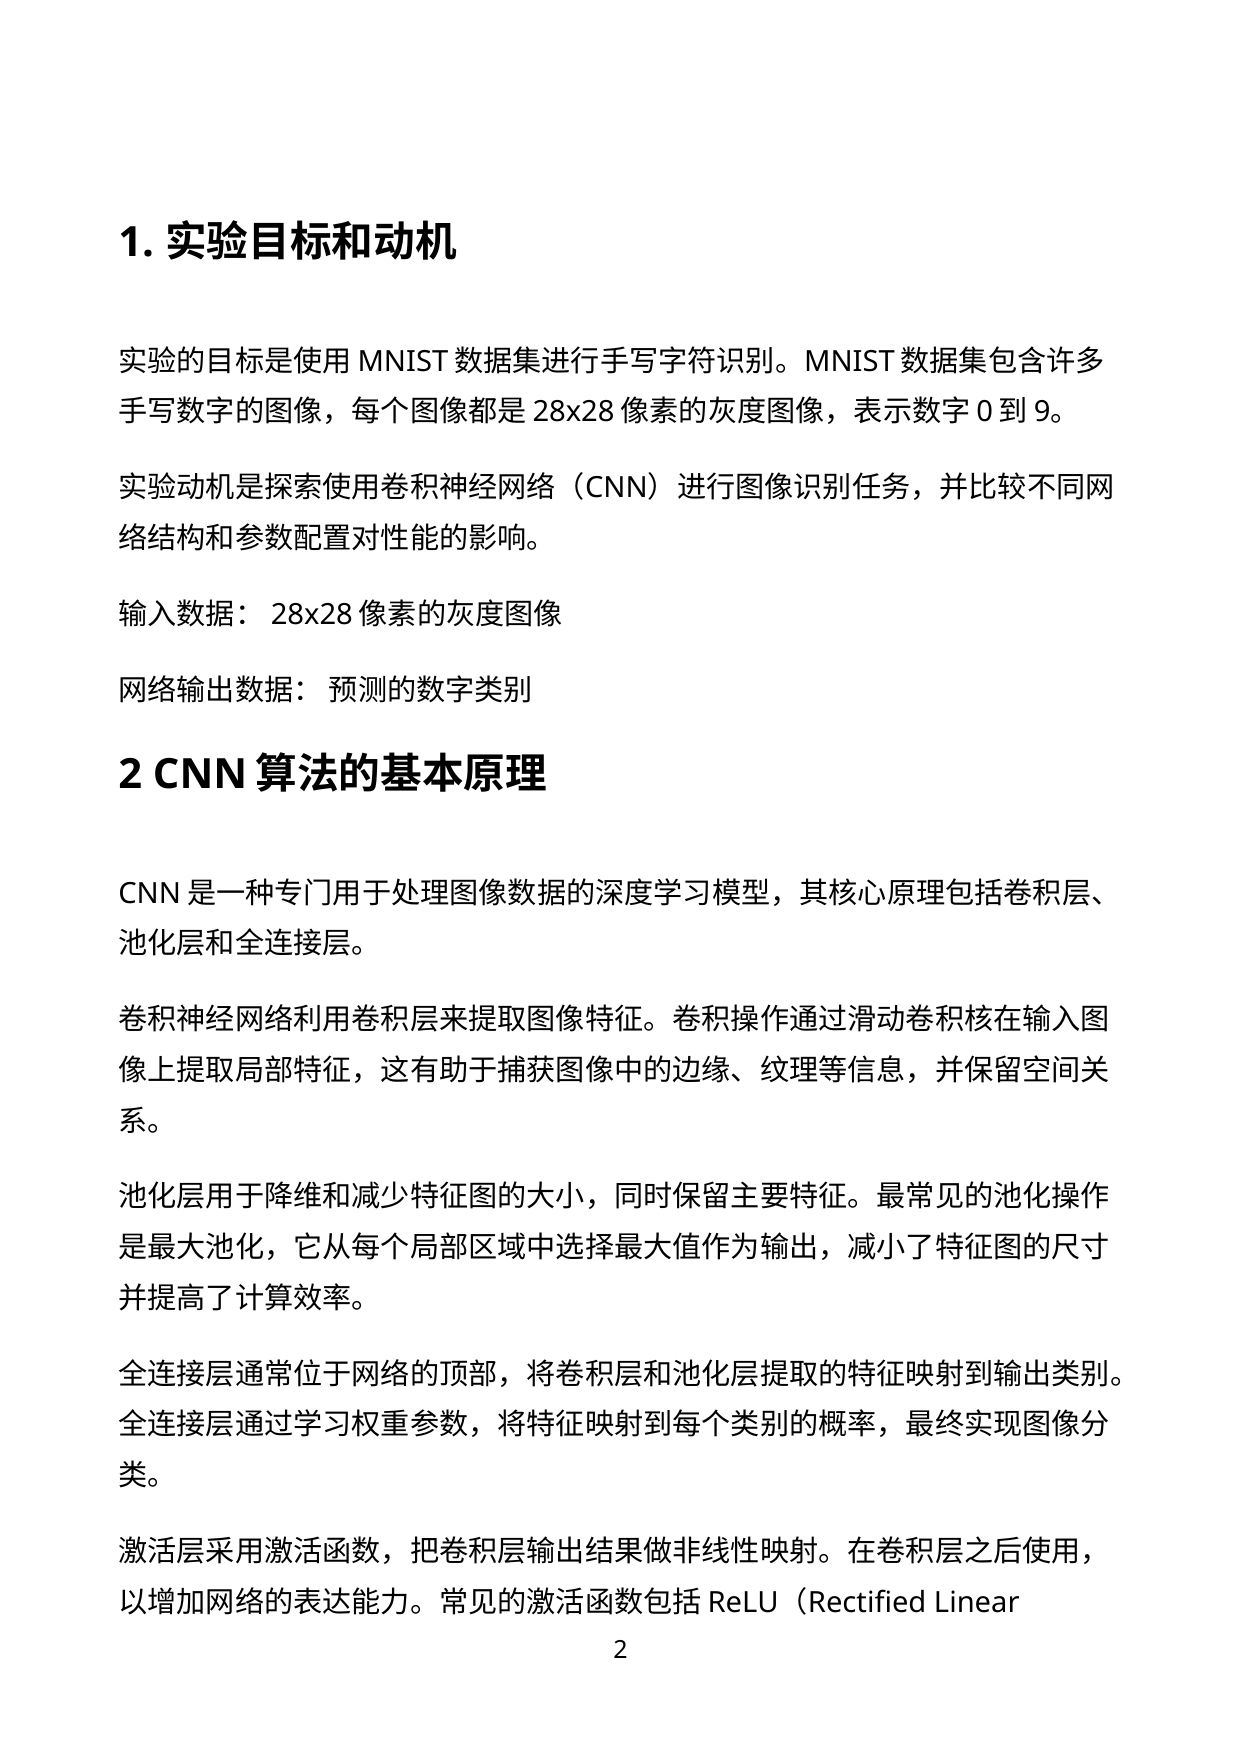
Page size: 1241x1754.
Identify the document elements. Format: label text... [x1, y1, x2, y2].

text 卷积神经网络利用卷积层来提取图像特征。卷积操作通过滑动卷积核在输入图像上提取局部特征，这有助于捕获图像中的边缘、纹理等信息，并保留空间关系。 [118, 996, 1122, 1139]
text 网络输出数据： 预测的数字类别 [118, 666, 1122, 708]
text 输入数据： 28x28像素的灰度图像 [118, 590, 1122, 633]
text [118, 1527, 1122, 1621]
text 池化层用于降维和减少特征图的大小，同时保留主要特征。最常见的池化操作是最大池化，它从每个局部区域中选择最大值作为输出，减小了特征图的尺寸并提高了计算效率。 [118, 1173, 1122, 1317]
subtitle 1. 实验目标和动机 [118, 212, 1122, 269]
text CNN是一种专门用于处理图像数据的深度学习模型，其核心原理包括卷积层、池化层和全连接层。 [118, 869, 1122, 962]
text 实验的目标是使用MNIST数据集进行手写字符识别。MNIST数据集包含许多手写数字的图像，每个图像都是28x28像素的灰度图像，表示数字0到9。 [118, 337, 1122, 430]
text 全连接层通常位于网络的顶部，将卷积层和池化层提取的特征映射到输出类别。全连接层通过学习权重参数，将特征映射到每个类别的概率，最终实现图像分类。 [118, 1350, 1122, 1494]
subtitle 2 CNN算法的基本原理 [118, 744, 1122, 801]
text 实验动机是探索使用卷积神经网络（CNN）进行图像识别任务，并比较不同网络结构和参数配置对性能的影响。 [118, 464, 1122, 557]
